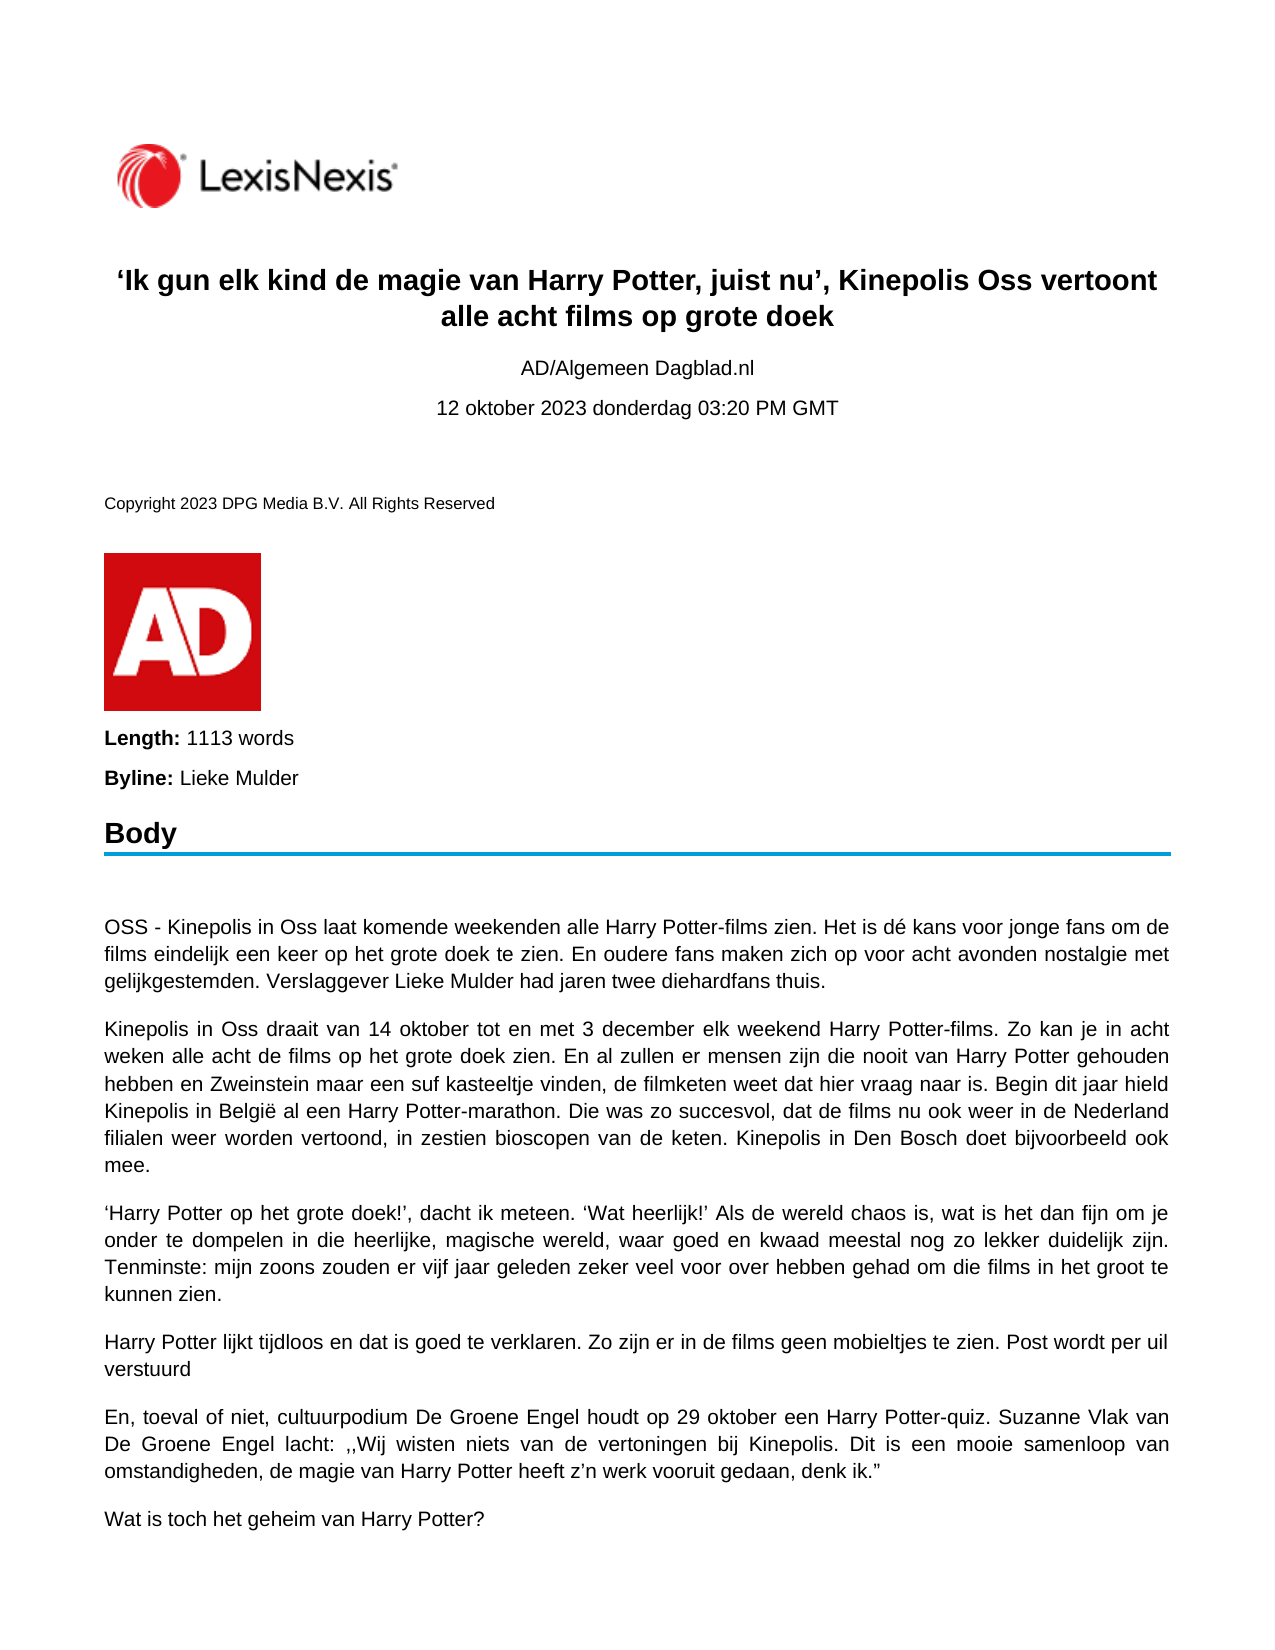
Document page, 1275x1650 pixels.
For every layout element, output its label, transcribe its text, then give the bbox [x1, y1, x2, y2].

subtitle ‘Ik gun elk kind de magie van Harry Potter, juist nu’, Kinepolis Oss vertoont alle acht films op grote doek [104, 261, 1171, 332]
text Body [104, 814, 1171, 850]
text Harry Potter lijkt tijdloos en dat is goed te verklaren. Zo zijn er in de films geen mobieltjes te zien. Post wordt per uil verstuurd [104, 1327, 1171, 1381]
text OSS - Kinepolis in Oss laat komende weekenden alle Harry Potter-films zien. Het is dé kans voor jonge fans om de films eindelijk een keer op het grote doek te zien. En oudere fans maken zich op voor acht avonden nostalgie met gelijkgestemden. Verslaggever Lieke Mulder had jaren twee diehardfans thuis. [104, 912, 1171, 993]
picture [104, 553, 261, 711]
text Kinepolis in Oss draait van 14 oktober tot en met 3 december elk weekend Harry Potter-films. Zo kan je in acht weken alle acht de films op het grote doek zien. En al zullen er mensen zijn die nooit van Harry Potter gehouden hebben en Zweinstein maar een suf kasteeltje vinden, de filmketen weet dat hier vraag naar is. Begin dit jaar hield Kinepolis in België al een Harry Potter-marathon. Die was zo succesvol, dat de films nu ook weer in de Nederland filialen weer worden vertoond, in zestien bioscopen van de keten. Kinepolis in Den Bosch doet bijvoorbeeld ook mee. [104, 1014, 1171, 1177]
text ‘Harry Potter op het grote doek!’, dacht ik meteen. ‘Wat heerlijk!’ Als de wereld chaos is, wat is het dan fijn om je onder te dompelen in die heerlijke, magische wereld, waar goed en kwaad meestal nog zo lekker duidelijk zijn. Tenminste: mijn zoons zouden er vijf jaar geleden zeker veel voor over hebben gehad om die films in het groot te kunnen zien. [104, 1197, 1171, 1306]
text Length: 1113 words [104, 723, 1171, 750]
picture [104, 144, 412, 208]
text Copyright 2023 DPG Media B.V. All Rights Reserved [104, 461, 1171, 513]
text 12 oktober 2023 donderdag 03:20 PM GMT [104, 393, 1171, 420]
text Byline: Lieke Mulder [104, 762, 1171, 789]
text Wat is toch het geheim van Harry Potter? [104, 1504, 1171, 1531]
text En, toeval of niet, cultuurpodium De Groene Engel houdt op 29 oktober een Harry Potter-quiz. Suzanne Vlak van De Groene Engel lacht: ,,Wij wisten niets van de vertoningen bij Kinepolis. Dit is een mooie samenloop van omstandigheden, de magie van Harry Potter heeft z’n werk vooruit gedaan, denk ik.” [104, 1402, 1171, 1483]
text AD/Algemeen Dagblad.nl [104, 353, 1171, 380]
